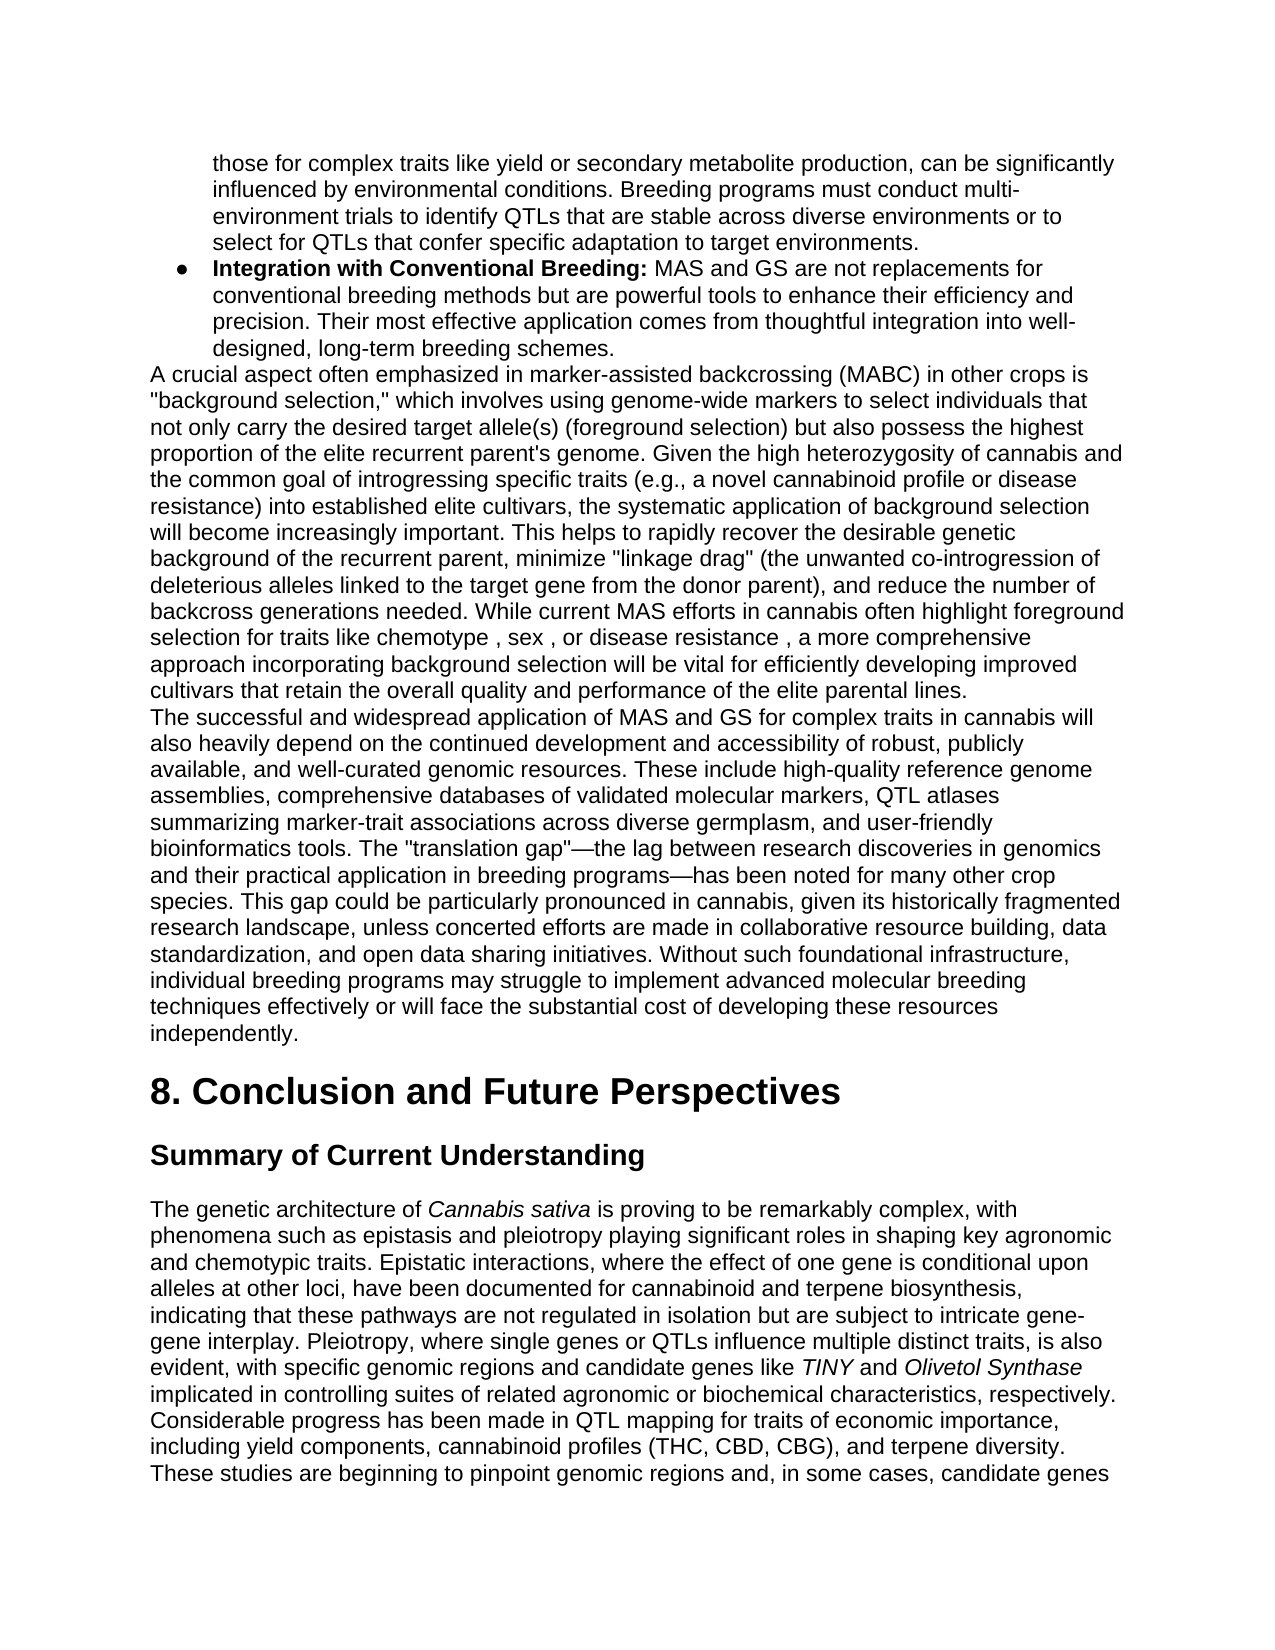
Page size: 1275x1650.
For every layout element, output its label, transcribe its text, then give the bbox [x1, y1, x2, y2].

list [175, 150, 1125, 255]
subtitle Summary of Current Understanding [150, 1138, 1125, 1171]
text A crucial aspect often emphasized in marker-assisted backcrossing (MABC) in other crops is "background selection," which involves using genome-wide markers to select individuals that not only carry the desired target allele(s) (foreground selection) but also possess the highest proportion of the elite recurrent parent's genome. Given the high heterozygosity of cannabis and the common goal of introgressing specific traits (e.g., a novel cannabinoid profile or disease resistance) into established elite cultivars, the systematic application of background selection will become increasingly important. This helps to rapidly recover the desirable genetic background of the recurrent parent, minimize "linkage drag" (the unwanted co-introgression of deleterious alleles linked to the target gene from the donor parent), and reduce the number of backcross generations needed. While current MAS efforts in cannabis often highlight foreground selection for traits like chemotype , sex , or disease resistance , a more comprehensive approach incorporating background selection will be vital for efficiently developing improved cultivars that retain the overall quality and performance of the elite parental lines. [150, 361, 1125, 703]
text The successful and widespread application of MAS and GS for complex traits in cannabis will also heavily depend on the continued development and accessibility of robust, publicly available, and well-curated genomic resources. These include high-quality reference genome assemblies, comprehensive databases of validated molecular markers, QTL atlases summarizing marker-trait associations across diverse germplasm, and user-friendly bioinformatics tools. The "translation gap"—the lag between research discoveries in genomics and their practical application in breeding programs—has been noted for many other crop species. This gap could be particularly pronounced in cannabis, given its historically fragmented research landscape, unless concerted efforts are made in collaborative resource building, data standardization, and open data sharing initiatives. Without such foundational infrastructure, individual breeding programs may struggle to implement advanced molecular breeding techniques effectively or will face the substantial cost of developing these resources independently. [150, 703, 1125, 1046]
list Integration with Conventional Breeding: MAS and GS are not replacements for conventional breeding methods but are powerful tools to enhance their efficiency and precision. Their most effective application comes from thoughtful integration into well-designed, long-term breeding schemes. [175, 255, 1125, 361]
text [150, 1407, 1125, 1486]
text The genetic architecture of Cannabis sativa is proving to be remarkably complex, with phenomena such as epistasis and pleiotropy playing significant roles in shaping key agronomic and chemotypic traits. Epistatic interactions, where the effect of one gene is conditional upon alleles at other loci, have been documented for cannabinoid and terpene biosynthesis, indicating that these pathways are not regulated in isolation but are subject to intricate gene-gene interplay. Pleiotropy, where single genes or QTLs influence multiple distinct traits, is also evident, with specific genomic regions and candidate genes like TINY and Olivetol Synthase implicated in controlling suites of related agronomic or biochemical characteristics, respectively. [150, 1196, 1125, 1407]
subtitle 8. Conclusion and Future Perspectives [150, 1069, 1125, 1113]
